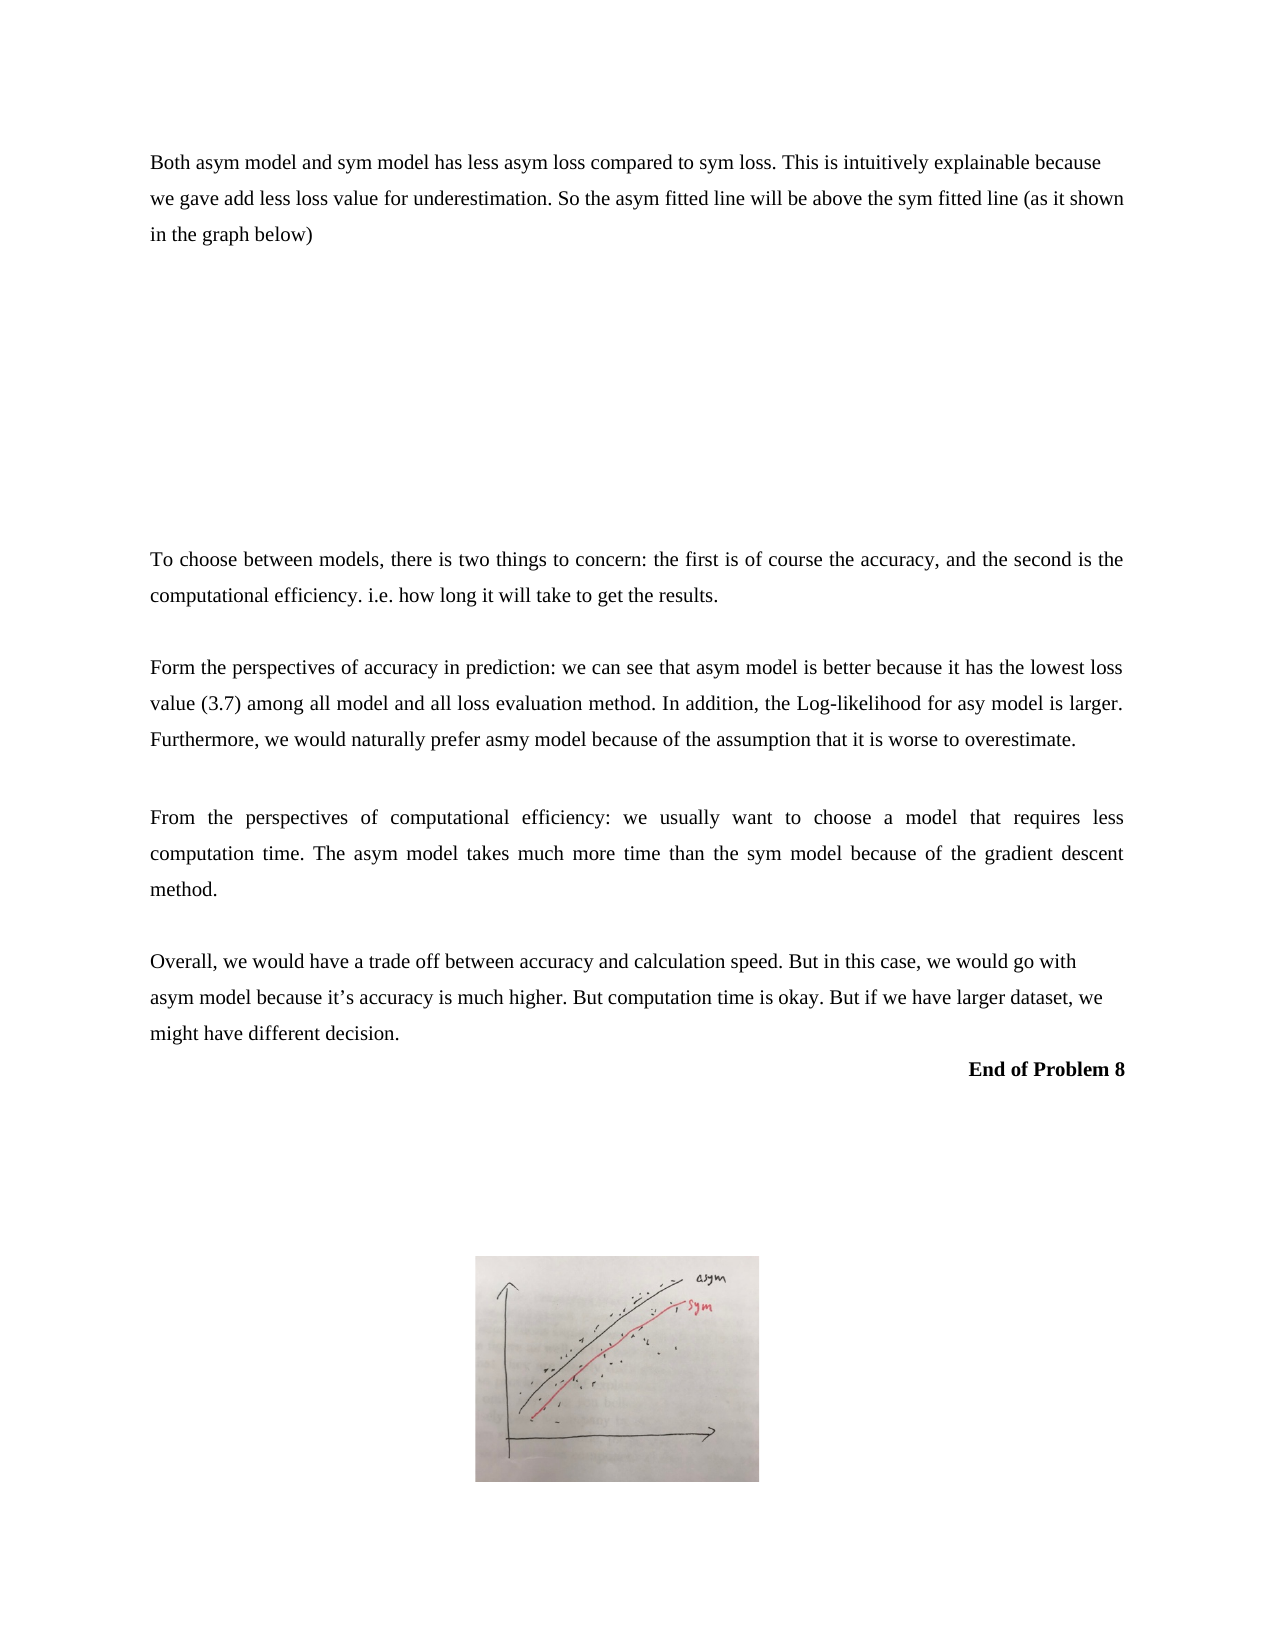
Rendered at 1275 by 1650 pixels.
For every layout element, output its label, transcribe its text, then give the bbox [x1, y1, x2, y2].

text To choose between models, there is two things to concern: the first is of course the accuracy, and the second is the computational efficiency. i.e. how long it will take to get the results. [150, 546, 1125, 607]
text Both asym model and sym model has less asym loss compared to sym loss. This is intuitively explainable because we gave add less loss value for underestimation. So the asym fitted line will be above the sym fitted line (as it shown in the graph below) [150, 150, 1125, 246]
text Form the perspectives of accuracy in prediction: we can see that asym model is better because it has the lowest loss value (3.7) among all model and all loss evaluation method. In addition, the Log-likelihood for asy model is larger. Furthermore, we would naturally prefer asmy model because of the assumption that it is worse to overestimate. [150, 654, 1125, 751]
text From the perspectives of computational efficiency: we usually want to choose a model that requires less computation time. The asym model takes much more time than the sym model because of the gradient descent method. [150, 805, 1125, 901]
text End of Problem 8 [150, 1057, 1125, 1081]
picture [475, 1256, 760, 1482]
text Overall, we would have a trade off between accuracy and calculation speed. But in this case, we would go with asym model because it’s accuracy is much higher. But computation time is okay. But if we have larger dataset, we might have different decision. [150, 949, 1125, 1045]
